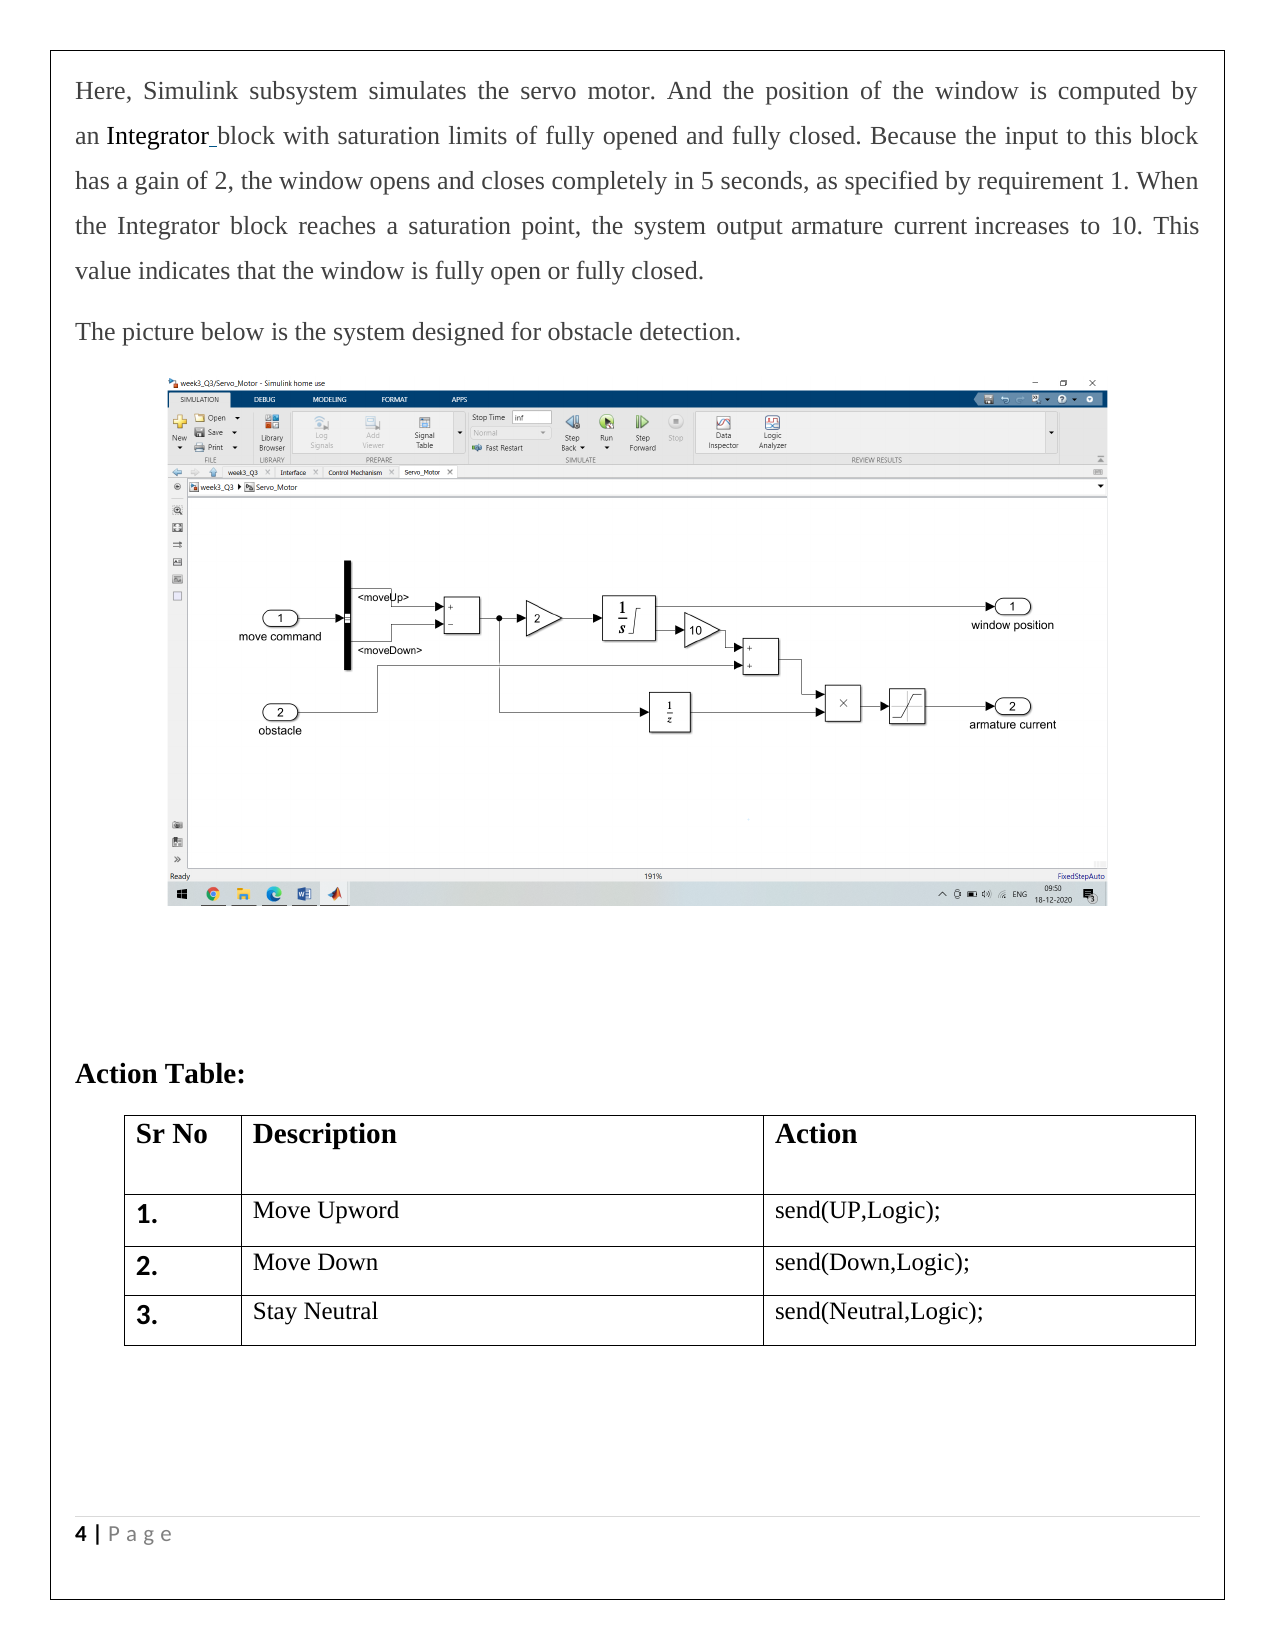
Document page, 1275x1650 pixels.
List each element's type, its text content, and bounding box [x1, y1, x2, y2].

table_header Description [242, 1116, 763, 1194]
table_cell 3. [125, 1296, 241, 1345]
table_header Action [764, 1116, 1195, 1194]
table_cell send(UP,Logic); [764, 1195, 1195, 1246]
table_cell send(Down,Logic); [764, 1247, 1195, 1295]
table_cell Stay Neutral [242, 1296, 763, 1345]
picture [167, 376, 1108, 906]
text Action Table: [75, 1056, 1200, 1089]
table_cell send(Neutral,Logic); [764, 1296, 1195, 1345]
text The picture below is the system designed for obstacle detection. [75, 316, 1200, 346]
table_header Sr No [125, 1116, 241, 1194]
table_cell 1. [125, 1195, 241, 1246]
table_cell 2. [125, 1247, 241, 1295]
table_cell Move Upword [242, 1195, 763, 1246]
text Here, Simulink subsystem simulates the servo motor. And the position of the window is computed by an Integrator block with saturation limits of fully opened and fully closed. Because the input to this block has a gain of 2, the window opens and closes completely in 5 seconds, as specified by requirement 1. When the Integrator block reaches a saturation point, the system output armature current increases to 10. This value indicates that the window is fully open or fully closed. [75, 75, 1200, 285]
table_cell Move Down [242, 1247, 763, 1295]
